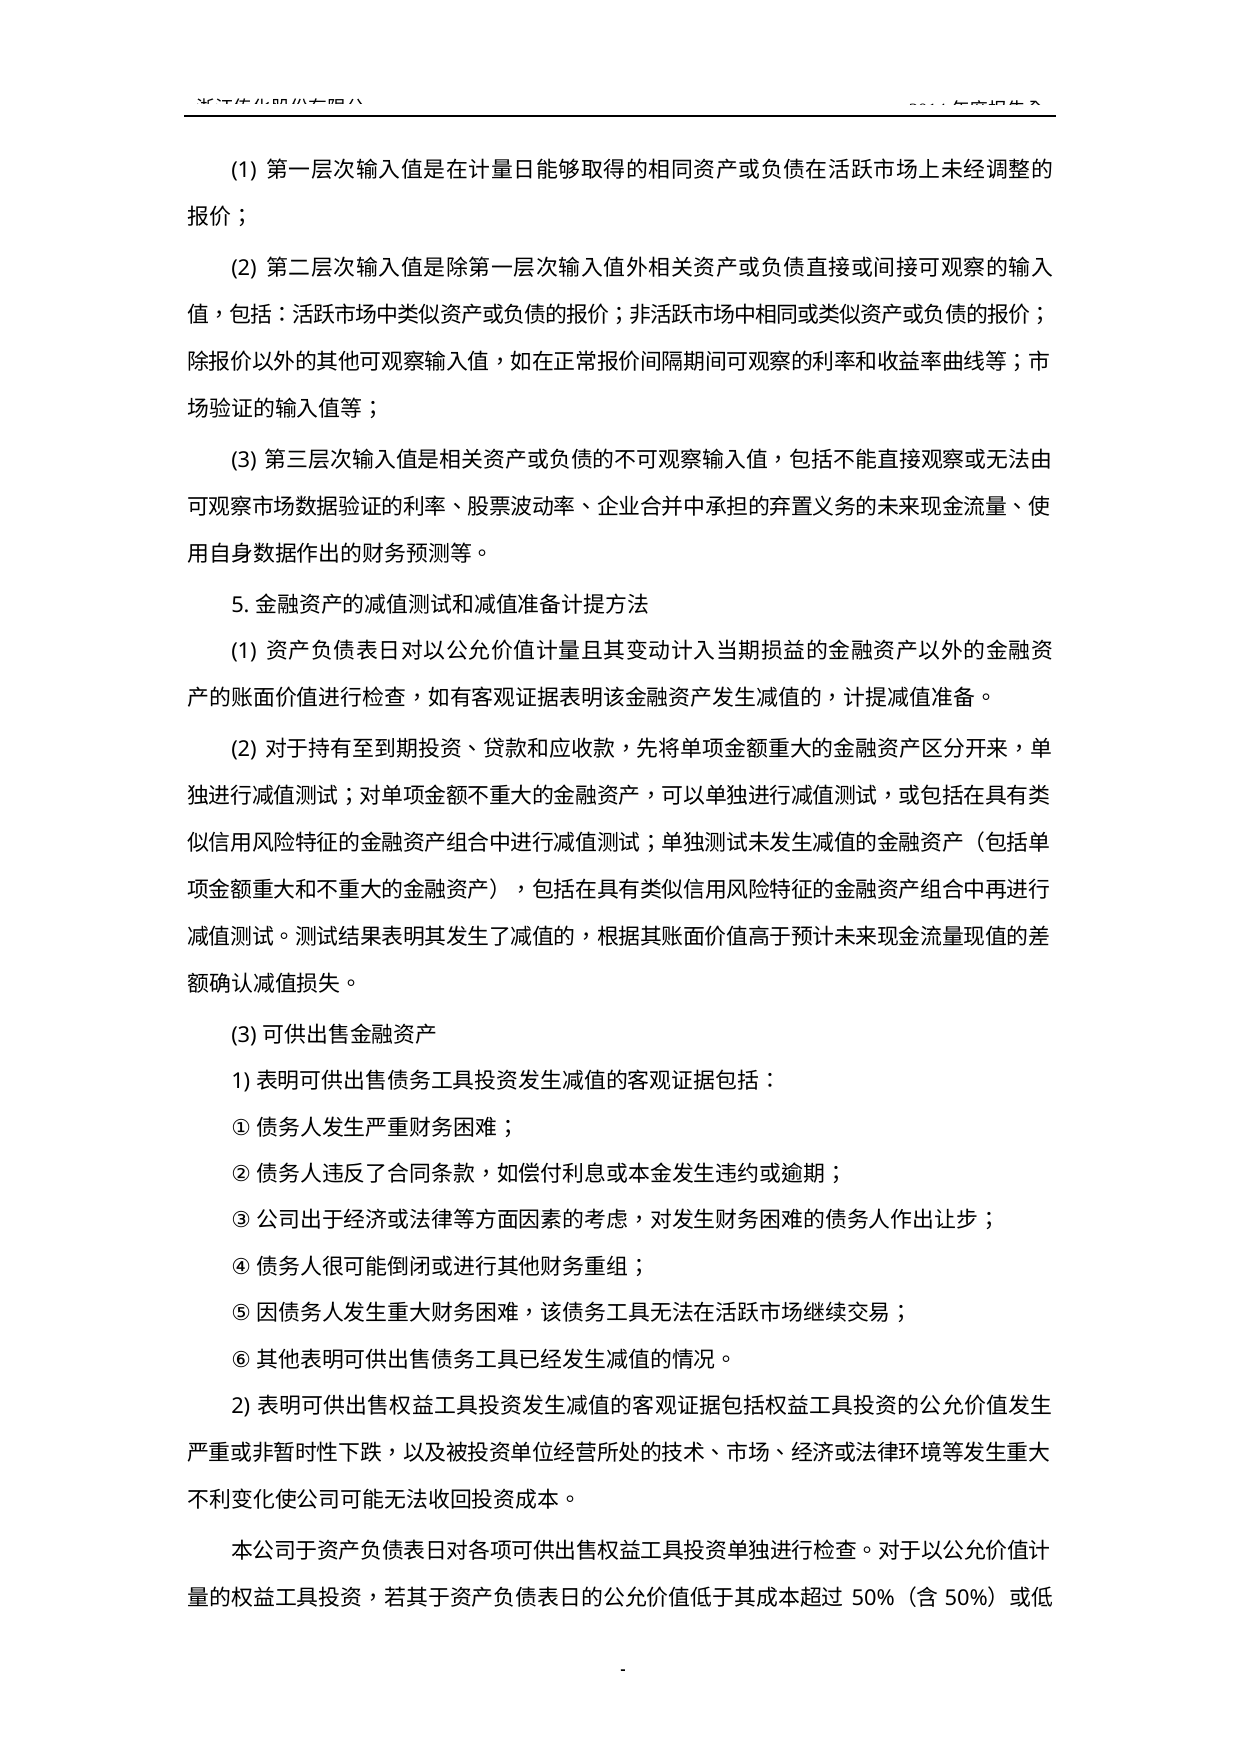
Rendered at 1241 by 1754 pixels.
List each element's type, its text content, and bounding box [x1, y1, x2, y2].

text 1) 表明可供出售债务工具投资发生减值的客观证据包括： [231, 1065, 1069, 1095]
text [187, 1535, 1054, 1612]
text (2) 第二层次输入值是除第一层次输入值外相关资产或负债直接或间接可观察的输入 值，包括：活跃市场中类似资产或负债的报价；非活跃市场中相同或类似资产或负债的报价； 除报价以外的其他可观察输入值，如在正常报价间隔期间可观察的利率和收益率曲线等；市 场验证的输入值等； [187, 252, 1054, 423]
text 2) 表明可供出售权益工具投资发生减值的客观证据包括权益工具投资的公允价值发生 严重或非暂时性下跌，以及被投资单位经营所处的技术、市场、经济或法律环境等发生重大 不利变化使公司可能无法收回投资成本。 [187, 1390, 1054, 1514]
text 5. 金融资产的减值测试和减值准备计提方法 [231, 589, 1069, 619]
text ① 债务人发生严重财务困难； [231, 1111, 1069, 1141]
text ③ 公司出于经济或法律等方面因素的考虑，对发生财务困难的债务人作出让步； [231, 1204, 1069, 1234]
text (2) 对于持有至到期投资、贷款和应收款，先将单项金额重大的金融资产区分开来，单 独进行减值测试；对单项金额不重大的金融资产，可以单独进行减值测试，或包括在具有类 似信用风险特征的金融资产组合中进行减值测试；单独测试未发生减值的金融资产（包括单 项金额重大和不重大的金融资产），包括在具有类似信用风险特征的金融资产组合中再进行 减值测试。测试结果表明其发生了减值的，根据其账面价值高于预计未来现金流量现值的差 额确认减值损失。 [187, 733, 1054, 997]
text (3) 第三层次输入值是相关资产或负债的不可观察输入值，包括不能直接观察或无法由 可观察市场数据验证的利率、股票波动率、企业合并中承担的弃置义务的未来现金流量、使 用自身数据作出的财务预测等。 [187, 444, 1054, 568]
text (3) 可供出售金融资产 [231, 1019, 1069, 1048]
text (1) 资产负债表日对以公允价值计量且其变动计入当期损益的金融资产以外的金融资 产的账面价值进行检查，如有客观证据表明该金融资产发生减值的，计提减值准备。 [187, 635, 1054, 712]
text (1) 第一层次输入值是在计量日能够取得的相同资产或负债在活跃市场上未经调整的 报价； [187, 154, 1054, 231]
text ④ 债务人很可能倒闭或进行其他财务重组； [231, 1251, 1069, 1281]
text ⑥ 其他表明可供出售债务工具已经发生减值的情况。 [231, 1343, 1069, 1373]
text ② 债务人违反了合同条款，如偿付利息或本金发生违约或逾期； [231, 1158, 1069, 1188]
text ⑤ 因债务人发生重大财务困难，该债务工具无法在活跃市场继续交易； [231, 1297, 1069, 1327]
